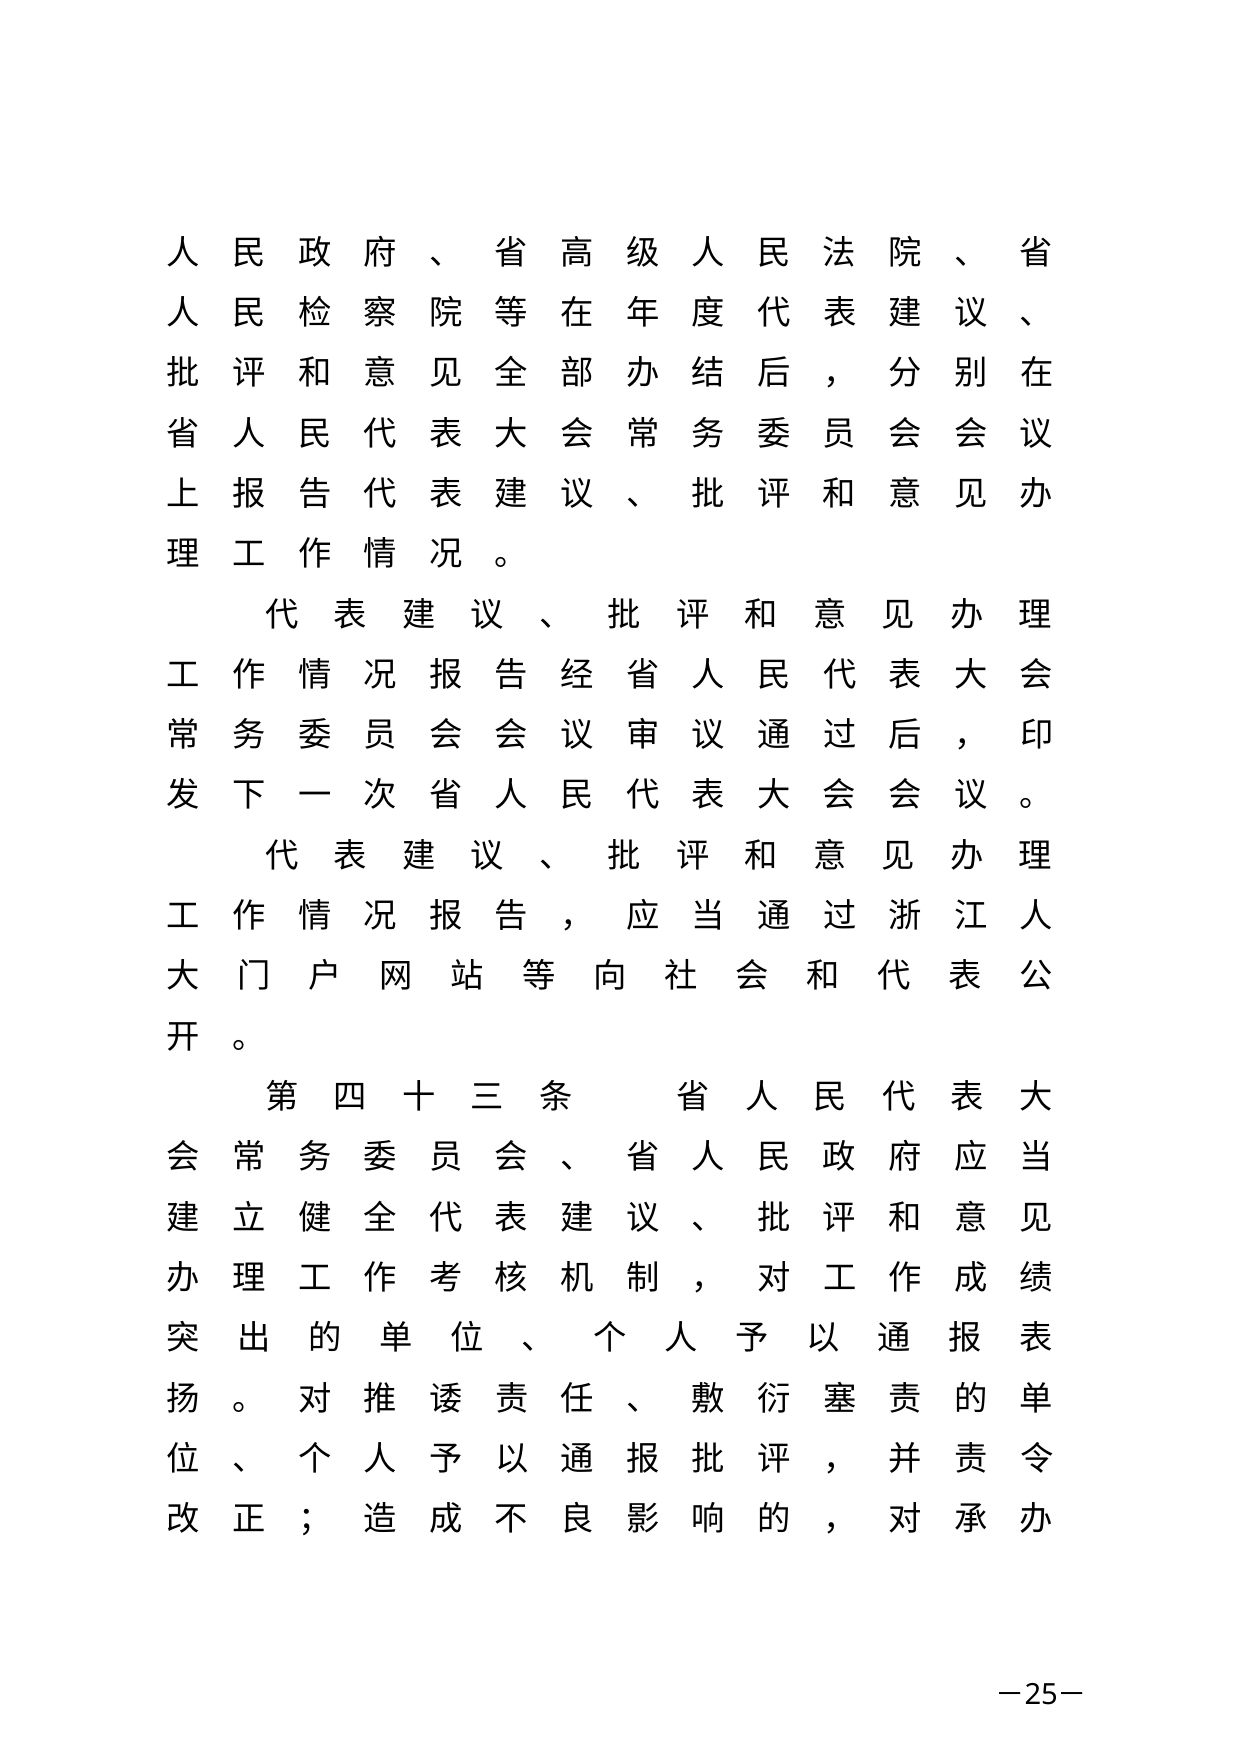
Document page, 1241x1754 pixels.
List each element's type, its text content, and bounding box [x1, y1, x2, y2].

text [167, 219, 1085, 581]
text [167, 1064, 1085, 1546]
text 代表建议、批评和意见办理工作情况报告经省人民代表大会常务委员会会议审议通过后，印发下一次省人民代表大会会议。 [167, 581, 1085, 822]
text 代表建议、批评和意见办理工作情况报告，应当通过浙江人大门户网站等向社会和代表公开。 [167, 822, 1085, 1064]
